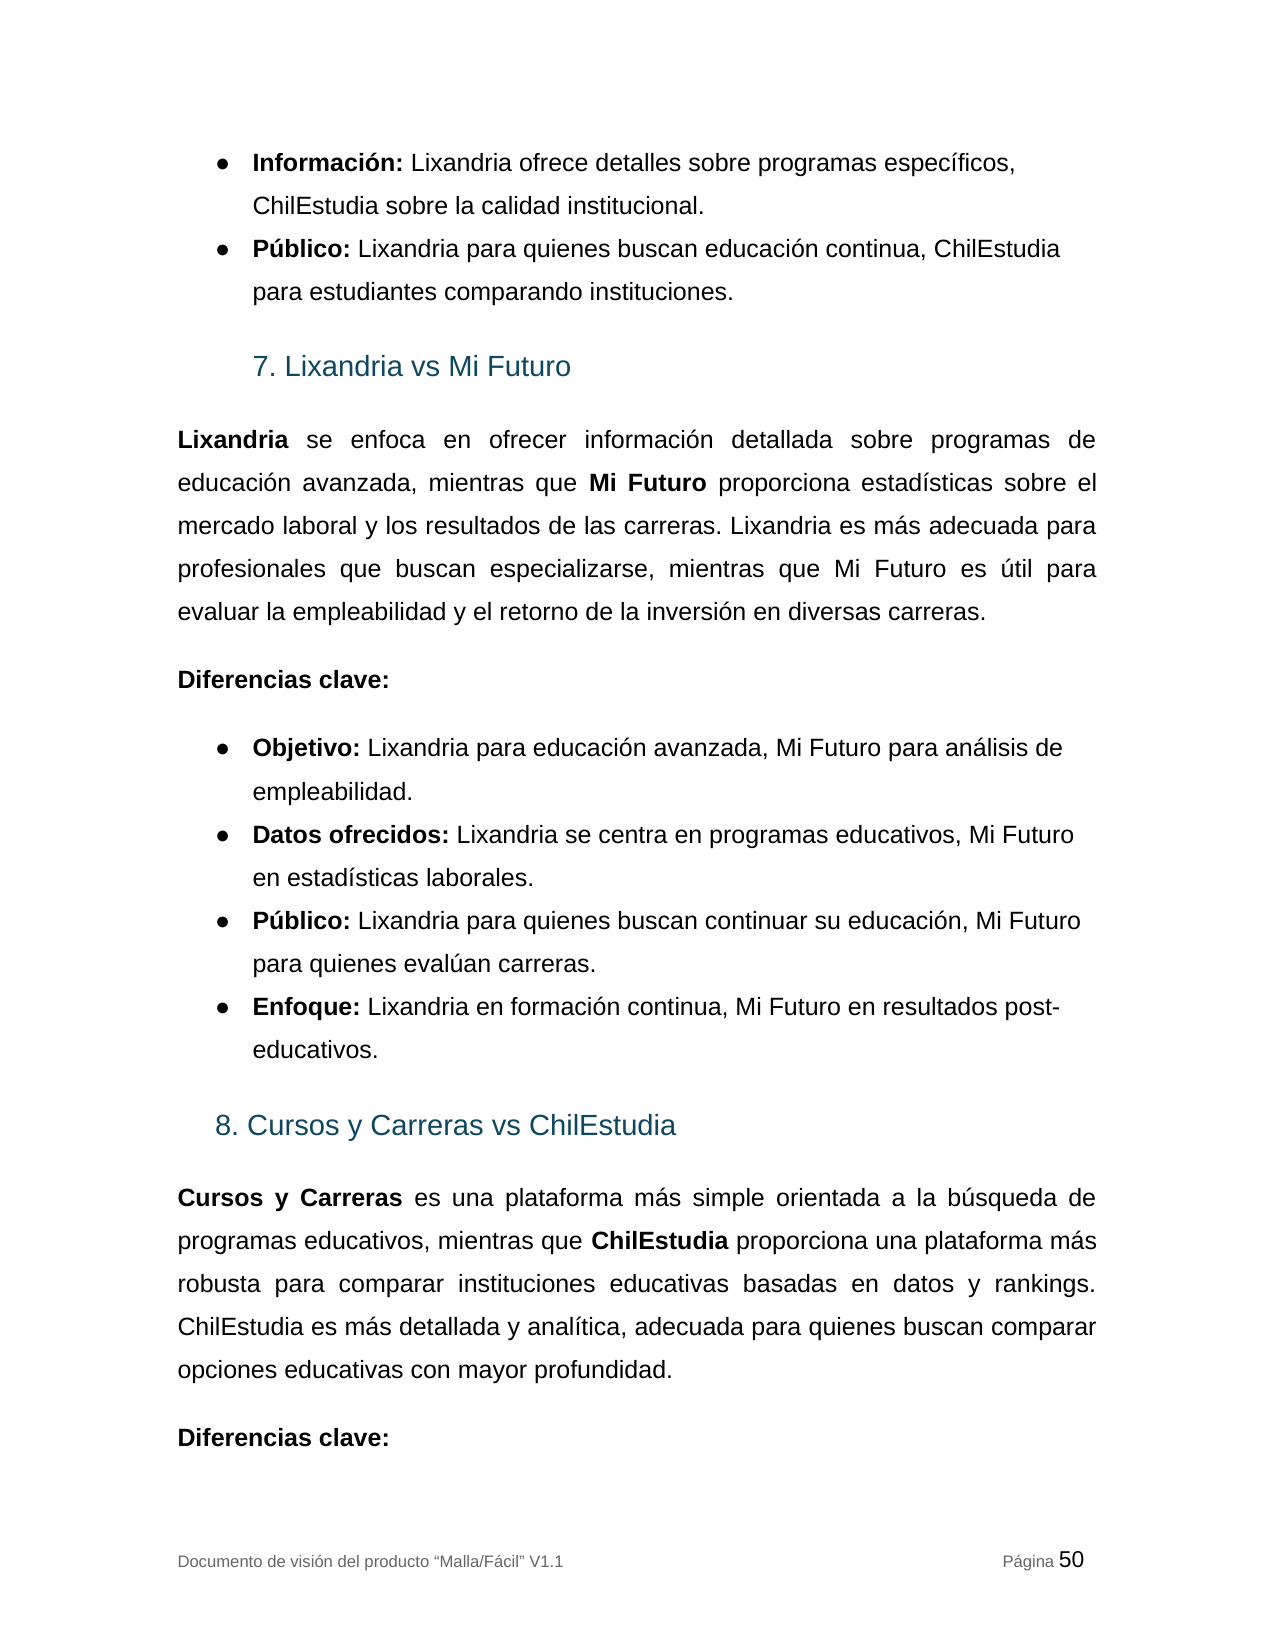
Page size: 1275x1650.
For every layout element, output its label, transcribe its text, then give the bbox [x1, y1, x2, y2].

list Enfoque: Lixandria en formación continua, Mi Futuro en resultados post-educativos. [215, 992, 1098, 1064]
list Datos ofrecidos: Lixandria se centra en programas educativos, Mi Futuro en estadísticas laborales. [215, 819, 1098, 891]
text Cursos y Carreras es una plataforma más simple orientada a la búsqueda de programas educativos, mientras que ChilEstudia proporciona una plataforma más robusta para comparar instituciones educativas basadas en datos y rankings. ChilEstudia es más detallada y analítica, adecuada para quienes buscan comparar opciones educativas con mayor profundidad. [177, 1183, 1098, 1384]
text Diferencias clave: [177, 665, 1098, 694]
text Diferencias clave: [177, 1423, 1098, 1452]
text Lixandria se enfoca en ofrecer información detallada sobre programas de educación avanzada, mientras que Mi Futuro proporciona estadísticas sobre el mercado laboral y los resultados de las carreras. Lixandria es más adecuada para profesionales que buscan especializarse, mientras que Mi Futuro es útil para evaluar la empleabilidad y el retorno de la inversión en diversas carreras. [177, 424, 1098, 626]
subtitle 7. Lixandria vs Mi Futuro [177, 349, 1098, 383]
list Público: Lixandria para quienes buscan continuar su educación, Mi Futuro para quienes evalúan carreras. [215, 906, 1098, 978]
subtitle 8. Cursos y Carreras vs ChilEstudia [215, 1107, 1098, 1141]
list Público: Lixandria para quienes buscan educación continua, ChilEstudia para estudiantes comparando instituciones. [215, 234, 1098, 306]
list Objetivo: Lixandria para educación avanzada, Mi Futuro para análisis de empleabilidad. [215, 733, 1098, 805]
list Información: Lixandria ofrece detalles sobre programas específicos, ChilEstudia sobre la calidad institucional. [215, 148, 1098, 219]
